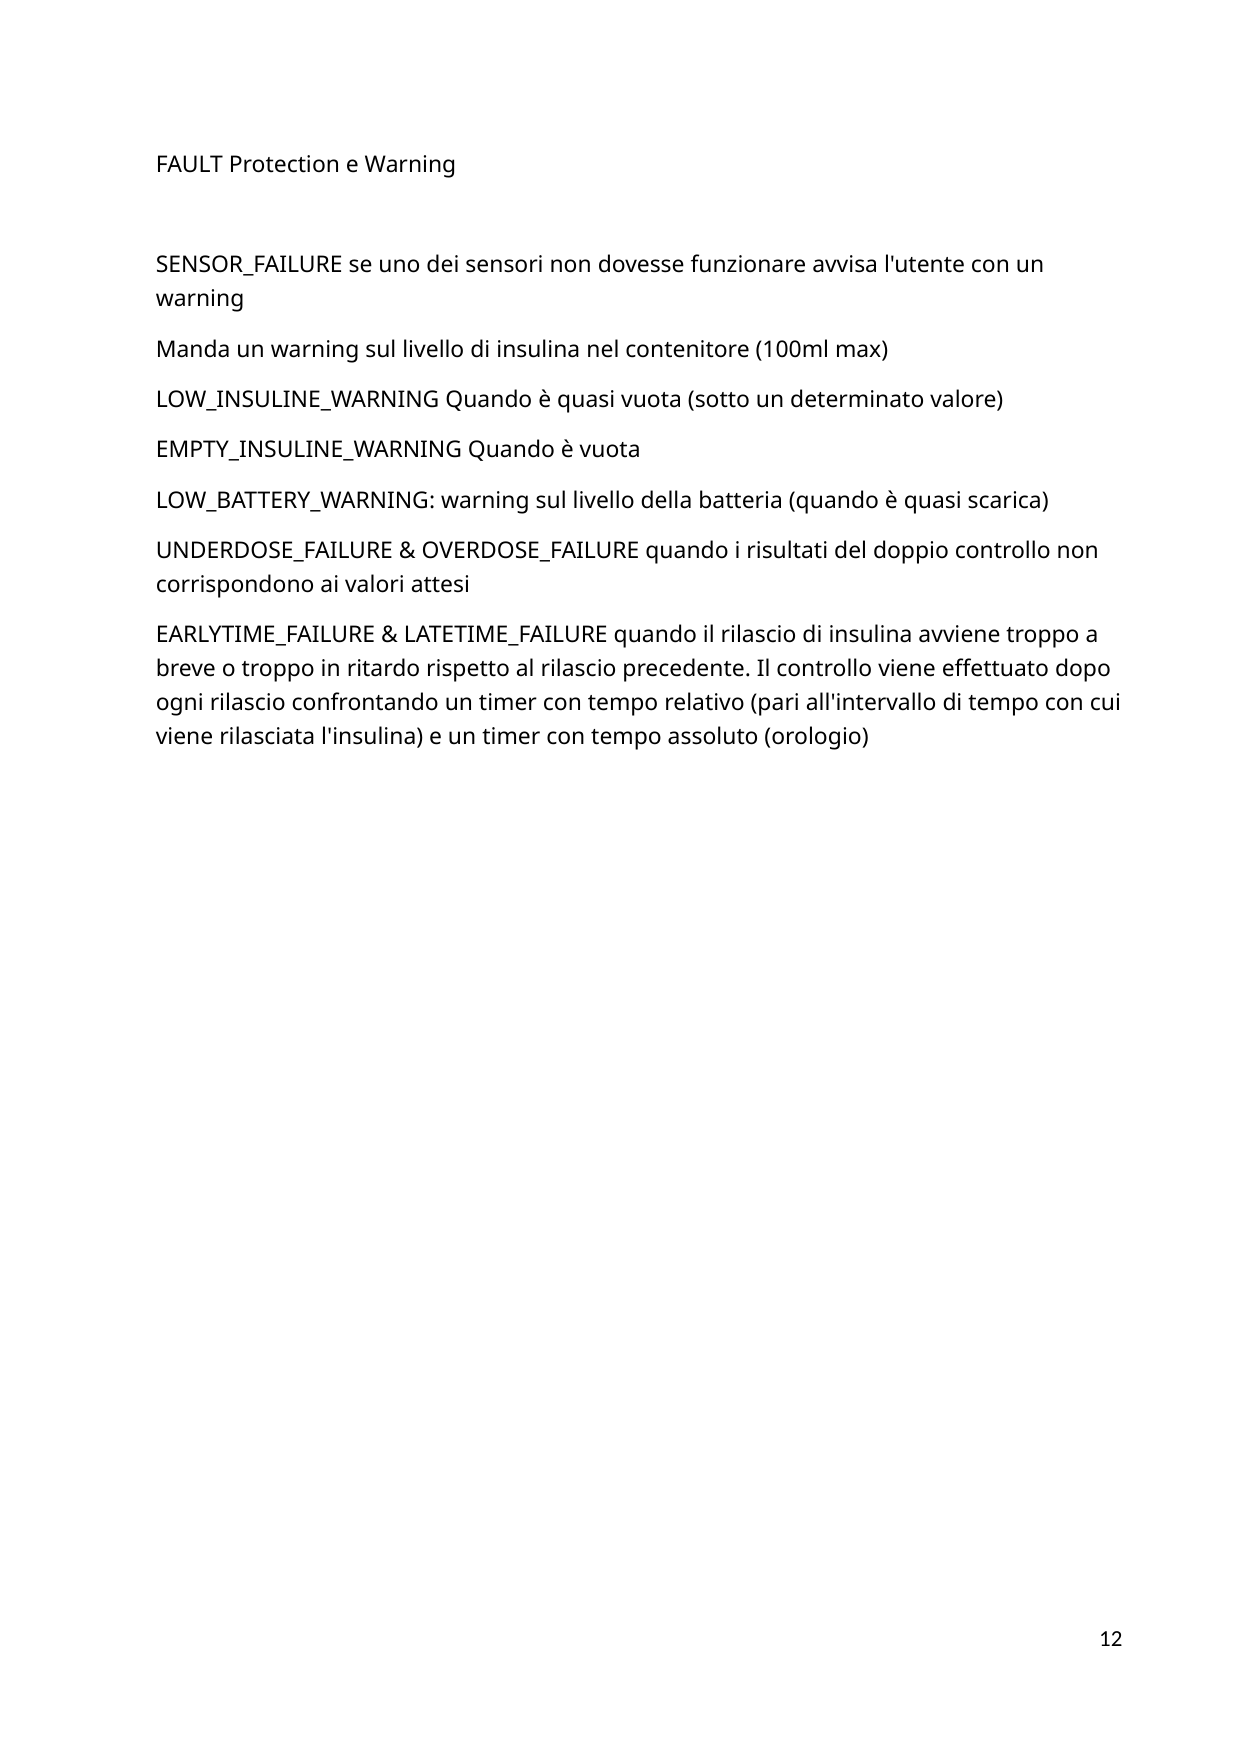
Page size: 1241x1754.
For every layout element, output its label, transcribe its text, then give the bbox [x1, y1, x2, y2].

text FAULT Protection e Warning [156, 148, 1122, 179]
text SENSOR_FAILURE se uno dei sensori non dovesse funzionare avvisa l'utente con un warning [156, 248, 1122, 313]
text EARLYTIME_FAILURE & LATETIME_FAILURE quando il rilascio di insulina avviene troppo a breve o troppo in ritardo rispetto al rilascio precedente. Il controllo viene effettuato dopo ogni rilascio confrontando un timer con tempo relativo (pari all'intervallo di tempo con cui viene rilasciata l'insulina) e un timer con tempo assoluto (orologio) [156, 618, 1122, 751]
text LOW_INSULINE_WARNING Quando è quasi vuota (sotto un determinato valore) [156, 383, 1122, 414]
text UNDERDOSE_FAILURE & OVERDOSE_FAILURE quando i risultati del doppio controllo non corrispondono ai valori attesi [156, 534, 1122, 599]
text EMPTY_INSULINE_WARNING Quando è vuota [156, 433, 1122, 465]
text Manda un warning sul livello di insulina nel contenitore (100ml max) [156, 333, 1122, 364]
text LOW_BATTERY_WARNING: warning sul livello della batteria (quando è quasi scarica) [156, 484, 1122, 515]
